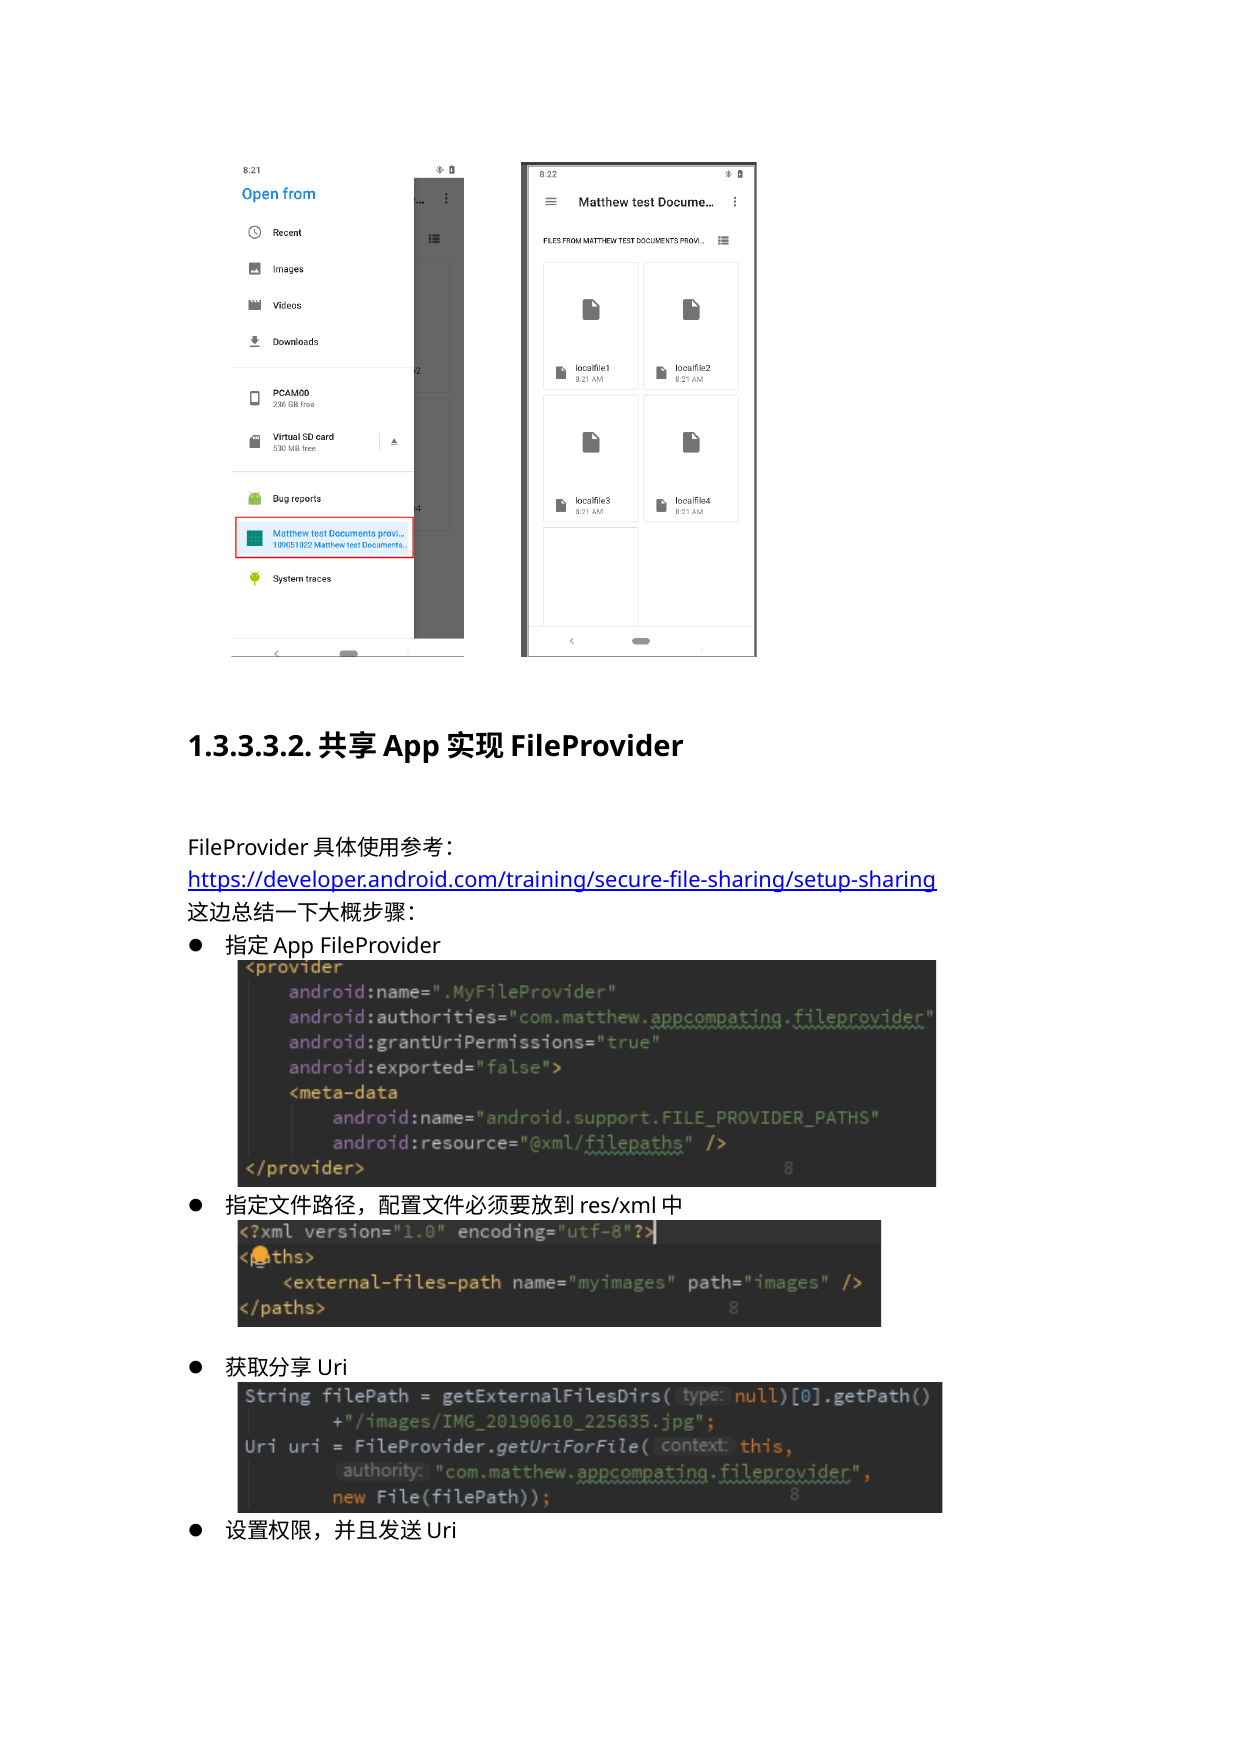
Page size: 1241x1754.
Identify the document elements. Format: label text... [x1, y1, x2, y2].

picture [237, 960, 937, 1187]
text https://developer.android.com/training/secure-file-sharing/setup-sharing [187, 862, 1053, 895]
picture [521, 162, 757, 657]
subtitle 共享App实现FileProvider [187, 711, 1053, 776]
picture [237, 1220, 882, 1327]
text 这边总结一下大概步骤： [187, 895, 1053, 927]
picture [231, 162, 464, 657]
picture [237, 1382, 943, 1513]
list 指定文件路径，配置文件必须要放到res/xml中 [187, 1187, 1053, 1220]
list 指定App FileProvider [187, 927, 1053, 960]
text FileProvider具体使用参考： [187, 830, 1053, 862]
list 获取分享Uri [187, 1350, 1053, 1382]
list 设置权限，并且发送Uri [187, 1512, 1053, 1545]
